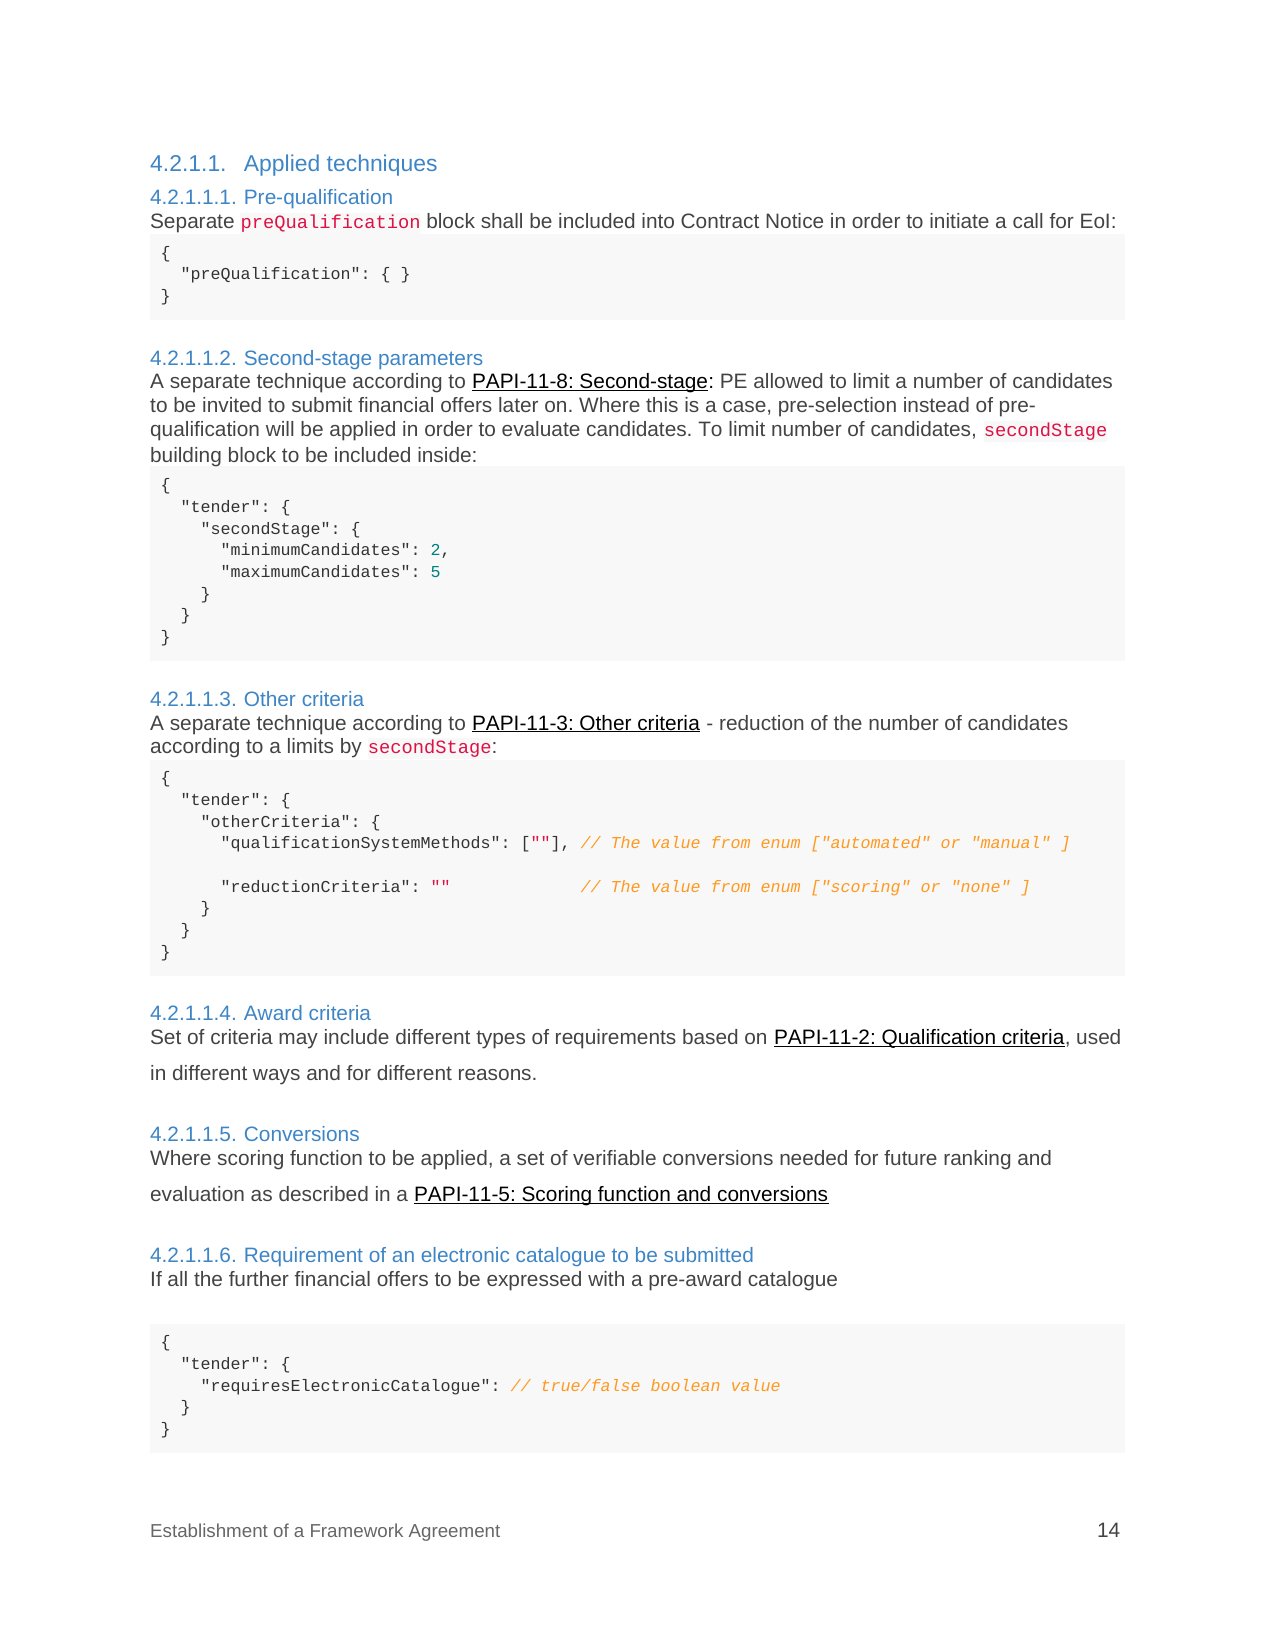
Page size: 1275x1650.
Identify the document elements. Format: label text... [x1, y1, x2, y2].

subtitle Other criteria [150, 686, 1125, 710]
table_header { "tender": { "secondStage": { "minimumCandidates": 2, "maximumCandidates": 5 } } } [150, 466, 1125, 661]
subtitle Second-stage parameters [150, 345, 1125, 369]
text Where scoring function to be applied, a set of verifiable conversions needed for future ranking and evaluation as described in a PAPI-11-5: Scoring function and conversions [150, 1146, 1125, 1206]
subtitle Pre-qualification [150, 185, 1125, 209]
subtitle Applied techniques [150, 150, 1125, 176]
subtitle Requirement of an electronic catalogue to be submitted [150, 1243, 1125, 1267]
text A separate technique according to PAPI-11-8: Second-stage: PE allowed to limit a number of candidates to be invited to submit financial offers later on. Where this is a case, pre-selection instead of pre-qualification will be applied in order to evaluate candidates. To limit number of candidates, secondStage building block to be included inside: [150, 369, 1125, 466]
table_header { "tender": { "requiresElectronicCatalogue": // true/false boolean value } } [150, 1324, 1125, 1453]
subtitle Award criteria [150, 1001, 1125, 1025]
text If all the further financial offers to be expressed with a pre-award catalogue [150, 1267, 1125, 1291]
text Set of criteria may include different types of requirements based on PAPI-11-2: Qualification criteria, used in different ways and for different reasons. [150, 1025, 1125, 1085]
text Separate preQualification block shall be included into Contract Notice in order to initiate a call for EoI: [150, 209, 1125, 234]
table_header { "preQualification": { } } [150, 234, 1125, 320]
text A separate technique according to PAPI-11-3: Other criteria - reduction of the number of candidates according to a limits by secondStage: [150, 710, 1125, 759]
subtitle Conversions [150, 1122, 1125, 1146]
table_header { "tender": { "otherCriteria": { "qualificationSystemMethods": [""], // The value from enum ["automated" or "manual" ] "reductionCriteria": "" // The value from enum ["scoring" or "none" ] } } } [150, 760, 1125, 976]
